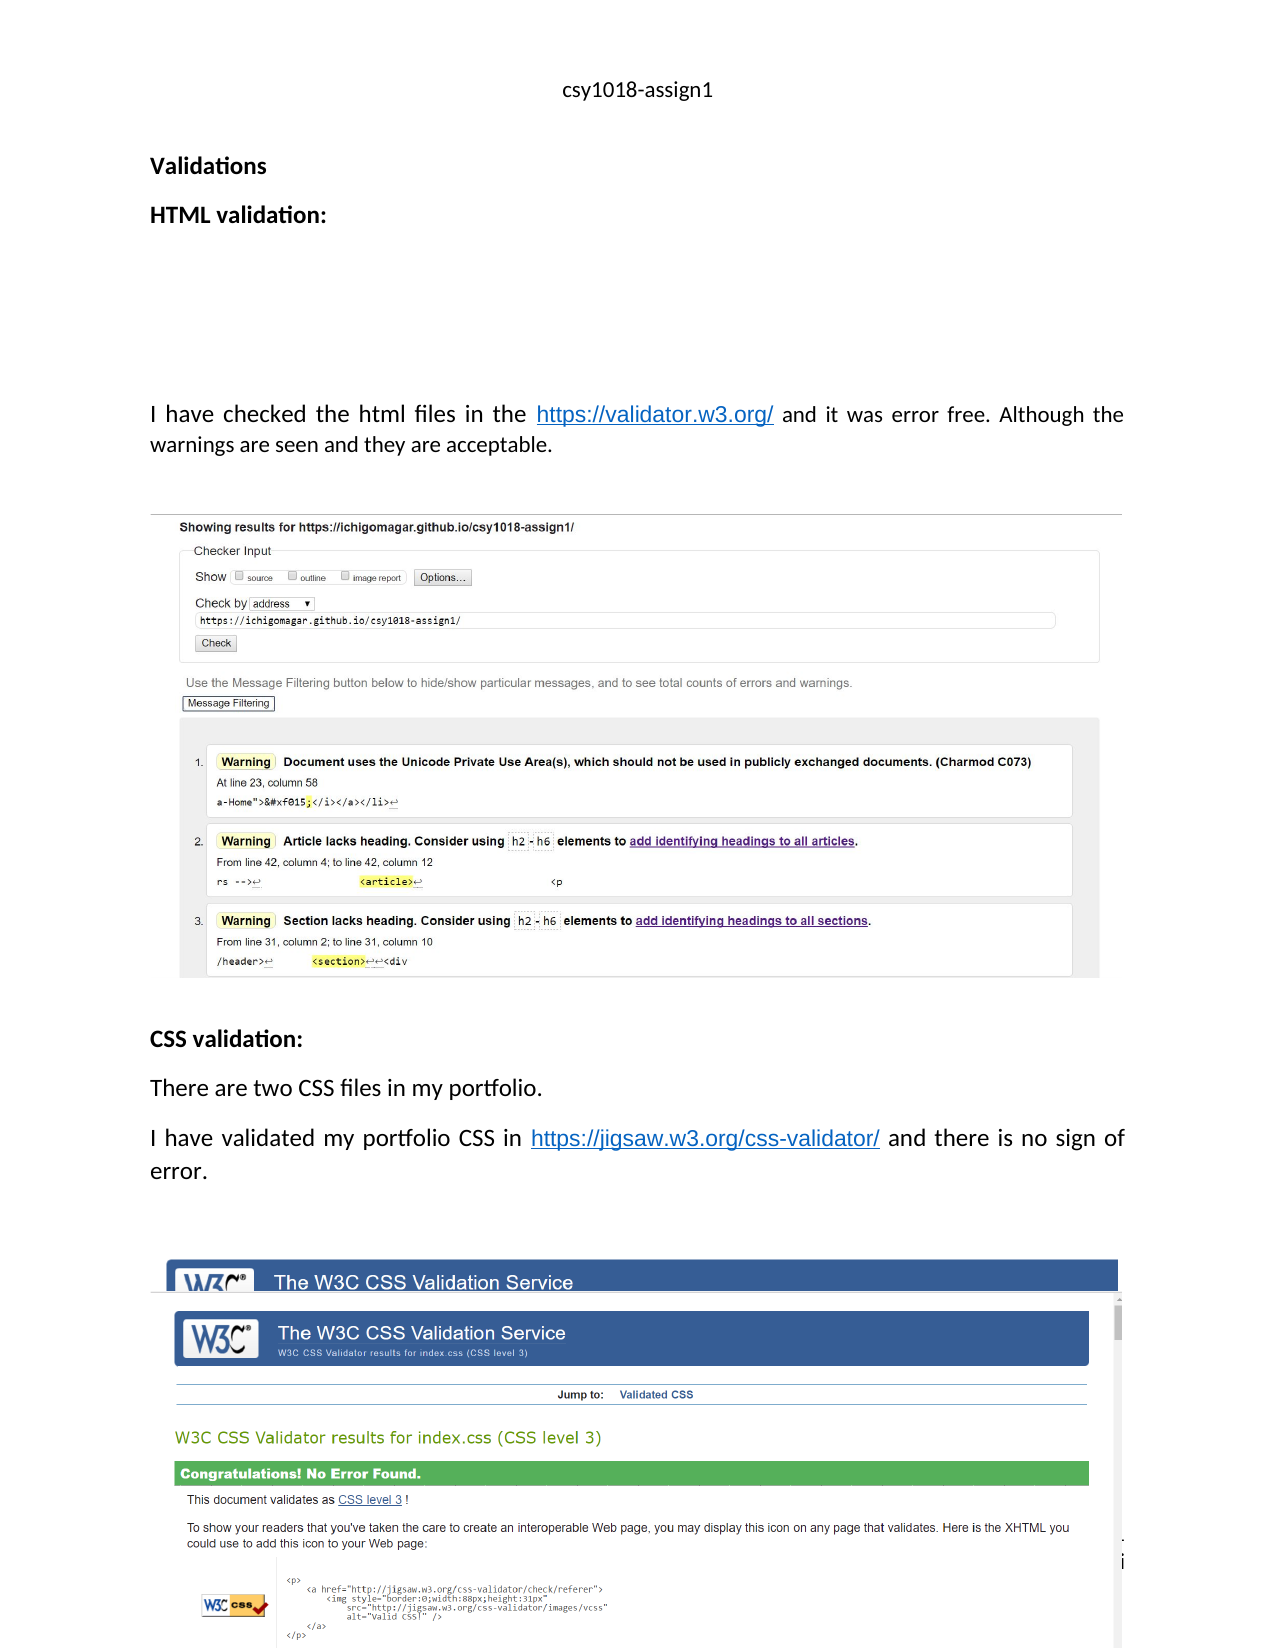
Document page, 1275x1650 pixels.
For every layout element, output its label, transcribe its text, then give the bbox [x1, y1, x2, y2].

text Validations [150, 150, 1125, 181]
text CSS validation: [150, 1023, 1125, 1053]
text I have checked the html files in the https://validator.w3.org/ and it was error free. Although the warnings are seen and they are acceptable. [150, 398, 1125, 459]
text There are two CSS files in my portfolio. [150, 1072, 1125, 1103]
picture [150, 514, 1122, 977]
text I have validated my portfolio CSS in https://jigsaw.w3.org/css-validator/ and there is no sign of error. [150, 1122, 1125, 1186]
text HTML validation: [150, 199, 1125, 230]
picture [150, 1254, 1122, 1648]
